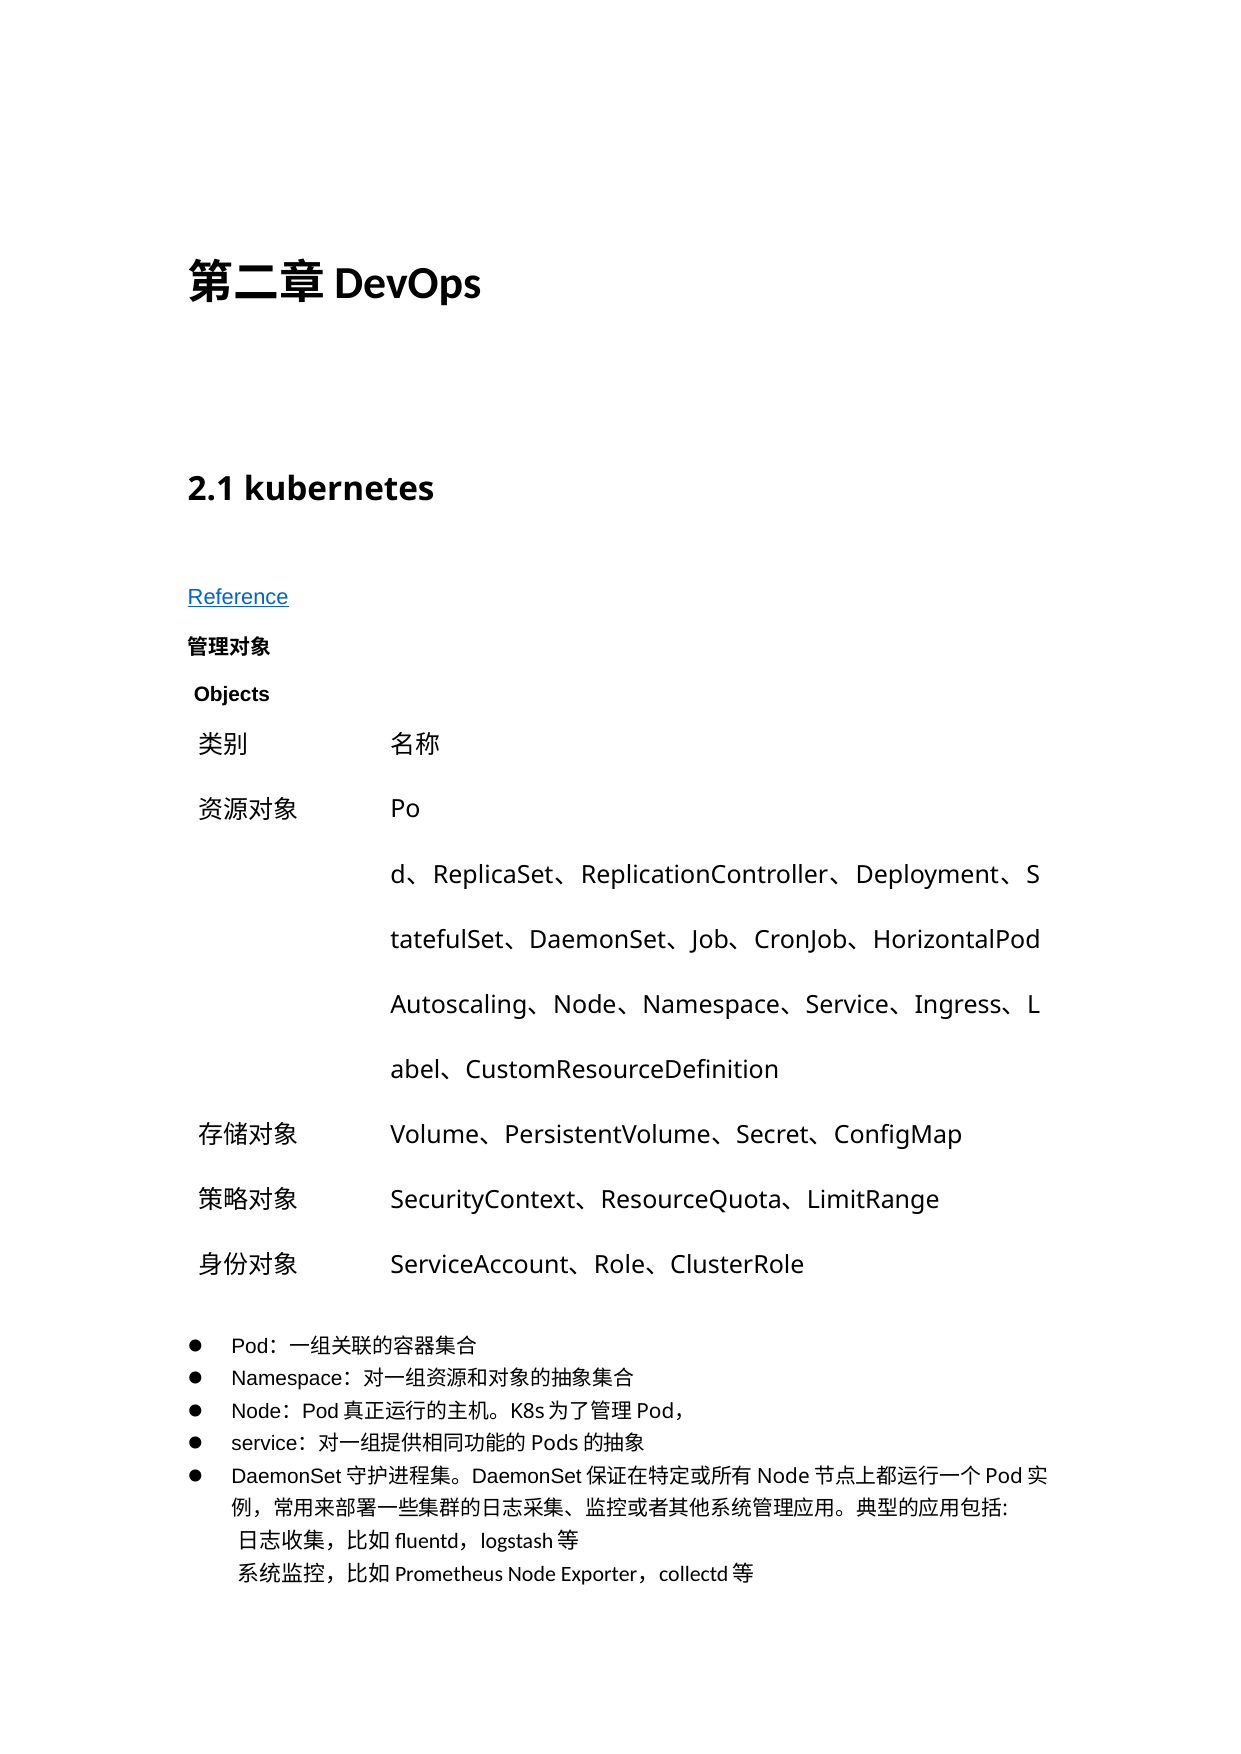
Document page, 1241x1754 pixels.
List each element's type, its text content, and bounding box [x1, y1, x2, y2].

list Pod：一组关联的容器集合 [187, 1328, 1053, 1361]
table_cell 资源对象 [188, 776, 379, 1101]
table_cell 身份对象 [188, 1231, 379, 1296]
text Objects [193, 678, 1053, 711]
text Reference [187, 581, 1053, 613]
table_cell 策略对象 [188, 1166, 379, 1231]
subtitle 2.1 kubernetes [187, 455, 1053, 520]
table_cell 存储对象 [188, 1101, 379, 1166]
text 日志收集，比如fluentd，logstash等 [193, 1523, 1053, 1556]
table_cell SecurityContext、ResourceQuota、LimitRange [379, 1166, 1052, 1231]
table_cell ServiceAccount、Role、ClusterRole [379, 1231, 1052, 1296]
list service：对一组提供相同功能的Pods的抽象 [187, 1426, 1053, 1458]
subtitle 管理对象 [187, 629, 1053, 662]
table_header 类别 [188, 711, 379, 776]
list DaemonSet 守护进程集。DaemonSet保证在特定或所有Node节点上都运行一个Pod实例，常用来部署一些集群的日志采集、监控或者其他系统管理应用。典型的应用包括: [187, 1458, 1053, 1523]
list Namespace：对一组资源和对象的抽象集合 [187, 1361, 1053, 1393]
subtitle 第二章DevOps [187, 230, 1053, 327]
text 系统监控，比如Prometheus Node Exporter，collectd等 [193, 1556, 1053, 1588]
table_header 名称 [379, 711, 1052, 776]
table_cell Pod、ReplicaSet、ReplicationController、Deployment、StatefulSet、DaemonSet、Job、CronJob、HorizontalPodAutoscaling、Node、Namespace、Service、Ingress、Label、CustomResourceDefinition [379, 776, 1052, 1101]
table_cell Volume、PersistentVolume、Secret、ConfigMap [379, 1101, 1052, 1166]
list Node：Pod真正运行的主机。K8s为了管理Pod， [187, 1393, 1053, 1426]
